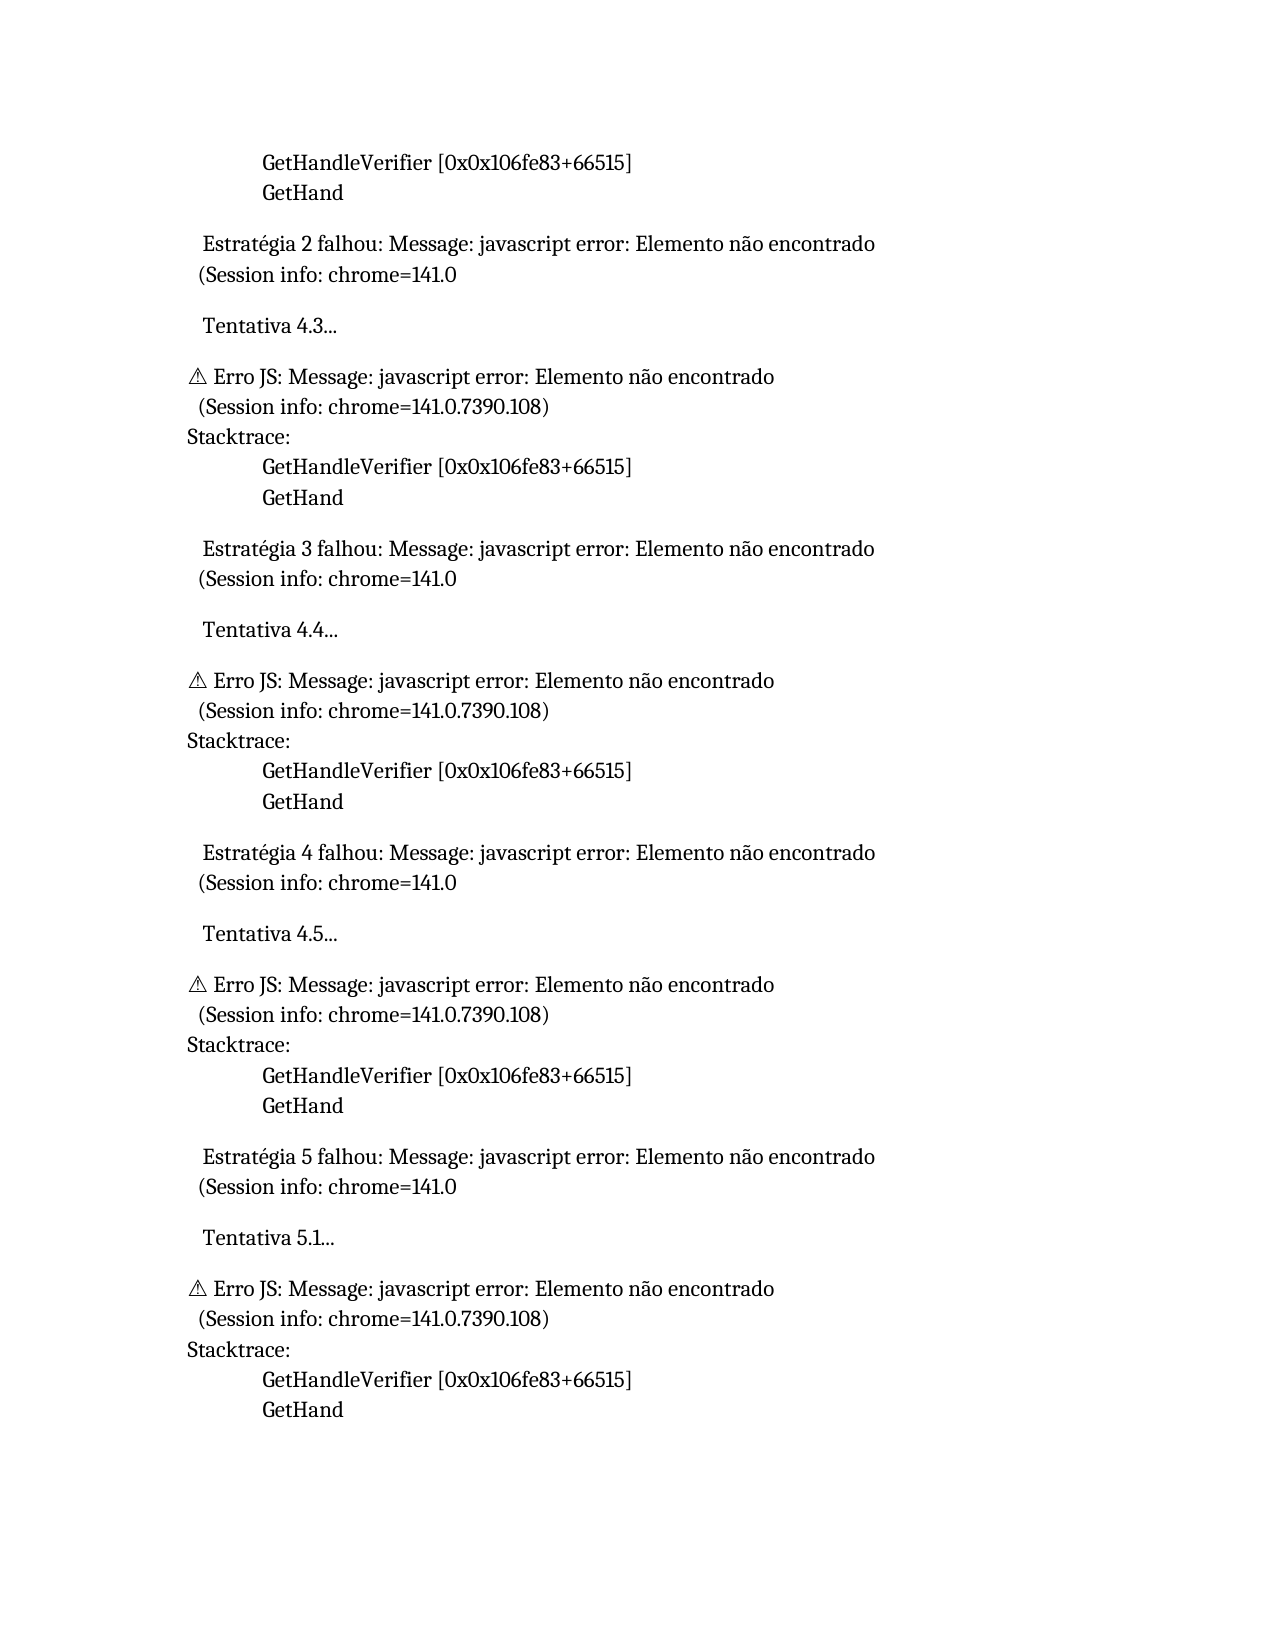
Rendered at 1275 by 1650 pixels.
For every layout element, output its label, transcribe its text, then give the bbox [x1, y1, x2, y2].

text Estratégia 5 falhou: Message: javascript error: Elemento não encontrado (Session info: chrome=141.0 [187, 1144, 1087, 1200]
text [187, 1276, 1087, 1423]
text Estratégia 4 falhou: Message: javascript error: Elemento não encontrado (Session info: chrome=141.0 [187, 839, 1087, 896]
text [187, 150, 1087, 207]
text Tentativa 4.3... [187, 312, 1087, 339]
text Tentativa 5.1... [187, 1225, 1087, 1251]
text Estratégia 3 falhou: Message: javascript error: Elemento não encontrado (Session info: chrome=141.0 [187, 535, 1087, 592]
text Estratégia 2 falhou: Message: javascript error: Elemento não encontrado (Session info: chrome=141.0 [187, 231, 1087, 288]
text Tentativa 4.5... [187, 921, 1087, 947]
text Tentativa 4.4... [187, 617, 1087, 643]
